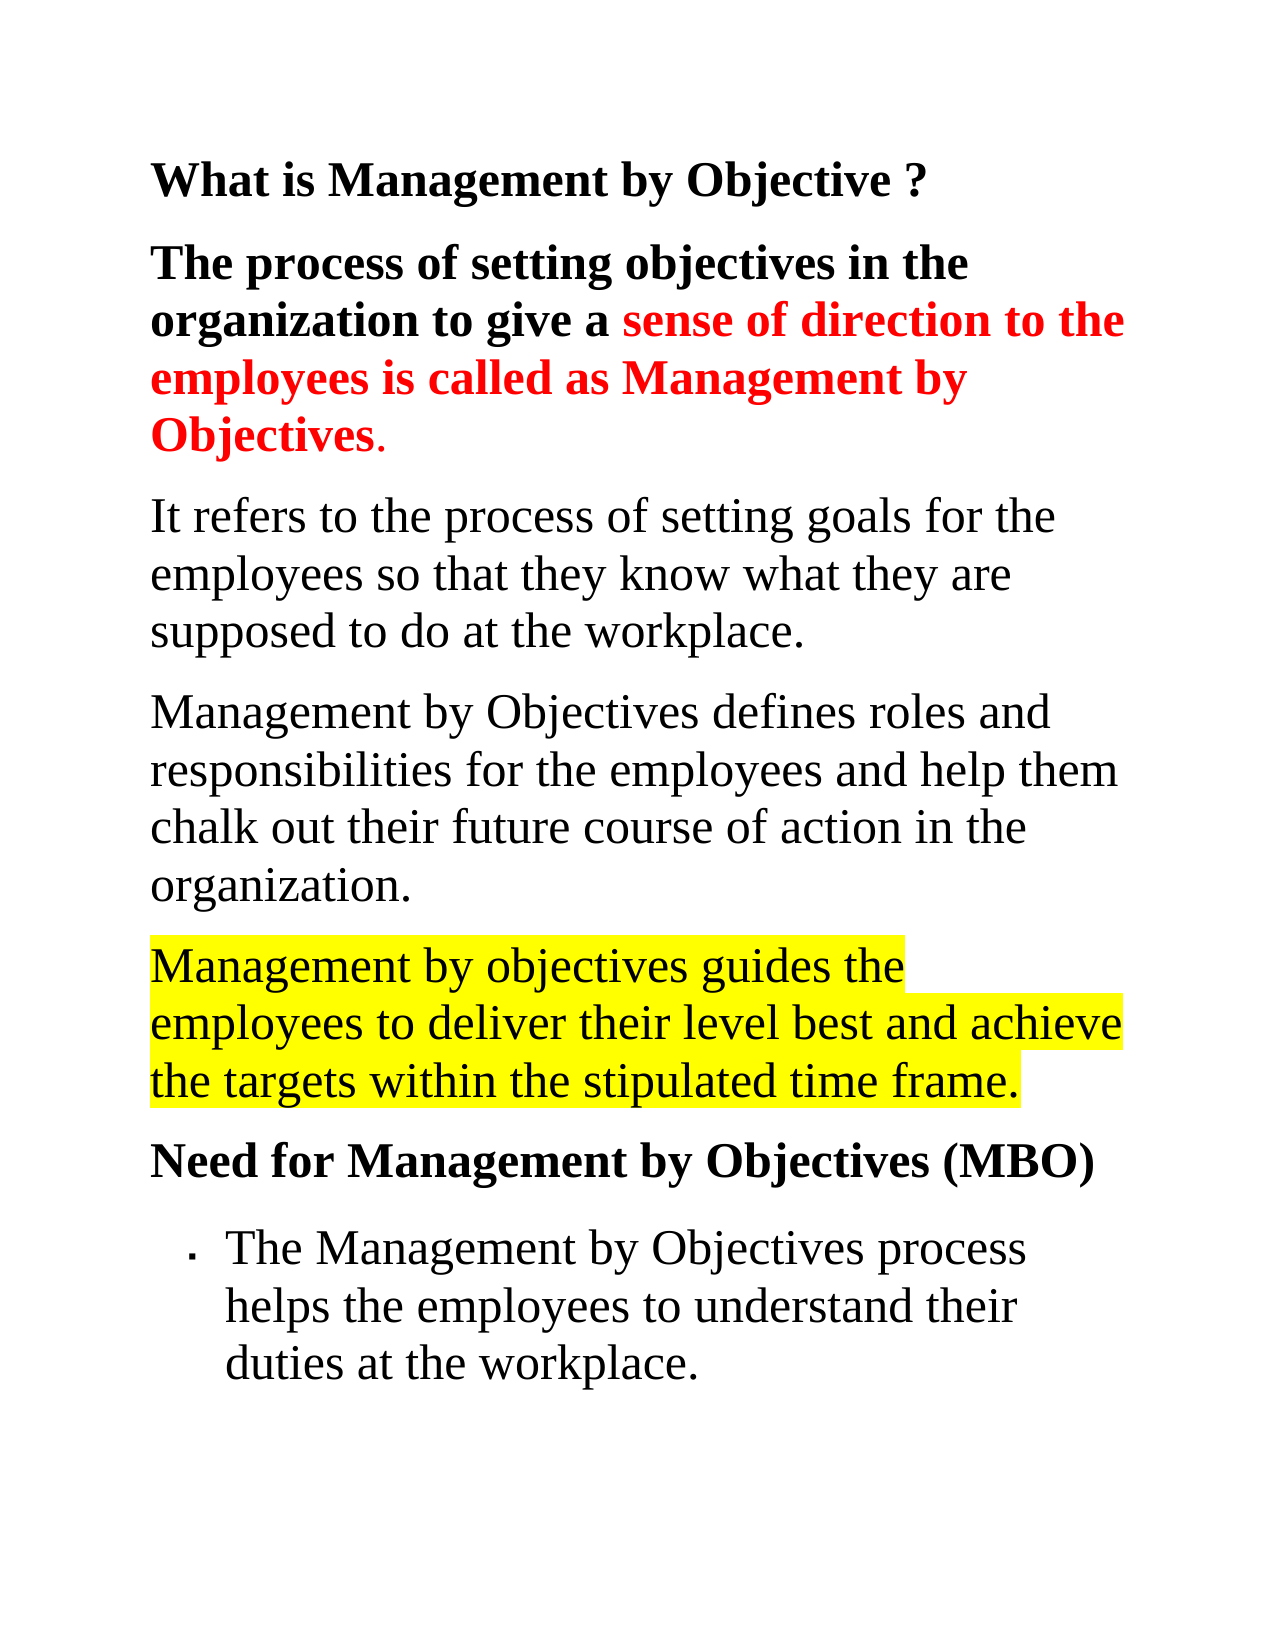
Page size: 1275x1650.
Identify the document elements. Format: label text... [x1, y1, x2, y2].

text What is Management by Objective ? [150, 150, 1125, 207]
list The Management by Objectives process helps the employees to understand their duties at the workplace. [187, 1218, 1125, 1390]
text Need for Management by Objectives (MBO) [150, 1131, 1125, 1189]
text The process of setting objectives in the organization to give a sense of direction to the employees is called as Management by Objectives. [150, 232, 1125, 462]
text Management by objectives guides the employees to deliver their level best and achieve the targets within the stipulated time frame. [905, 935, 1125, 1108]
text It refers to the process of setting goals for the employees so that they know what they are supposed to do at the workplace. [150, 486, 1125, 658]
text Management by Objectives defines roles and responsibilities for the employees and help them chalk out their future course of action in the organization. [150, 682, 1125, 912]
